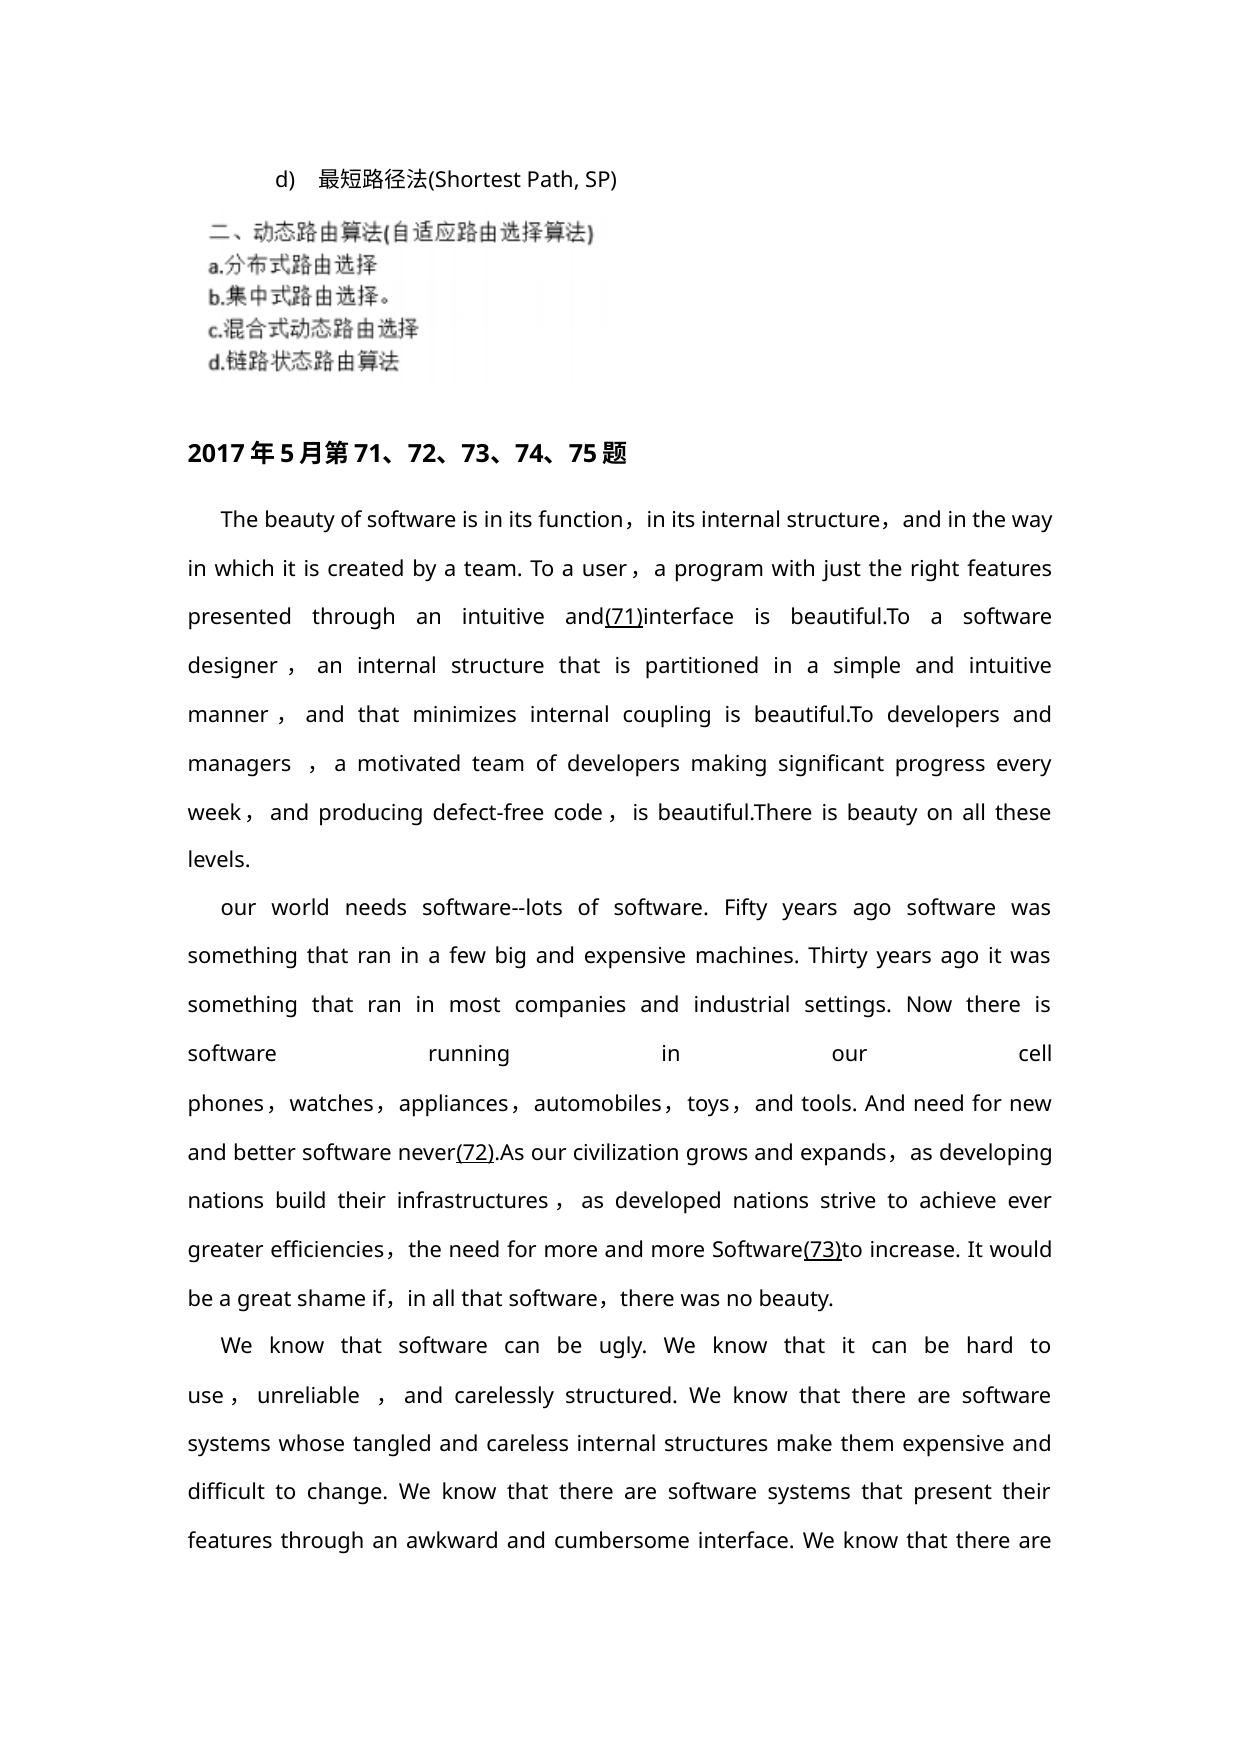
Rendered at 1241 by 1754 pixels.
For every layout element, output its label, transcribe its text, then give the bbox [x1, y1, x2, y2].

list 最短路径法(Shortest Path, SP) [275, 162, 1053, 194]
text our world needs software--lots of software. Fifty years ago software was something that ran in a few big and expensive machines. Thirty years ago it was something that ran in most companies and industrial settings. Now there is software running in our cell phones，watches，appliances，automobiles，toys，and tools. And need for new and better software never(72).As our civilization grows and expands，as developing nations build their infrastructures，as developed nations strive to achieve ever greater efficiencies，the need for more and more Software(73)to increase. It would be a great shame if，in all that software，there was no beauty. [187, 890, 1053, 1313]
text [187, 1329, 1053, 1556]
text 2017年5月第71、72、73、74、75题 [187, 419, 1053, 484]
text The beauty of software is in its function，in its internal structure，and in the way in which it is created by a team. To a user，a program with just the right features presented through an intuitive and(71)interface is beautiful.To a software designer，an internal structure that is partitioned in a simple and intuitive manner，and that minimizes internal coupling is beautiful.To developers and managers ，a motivated team of developers making significant progress every week，and producing defect-free code，is beautiful.There is beauty on all these levels. [187, 502, 1053, 876]
picture [187, 210, 618, 387]
